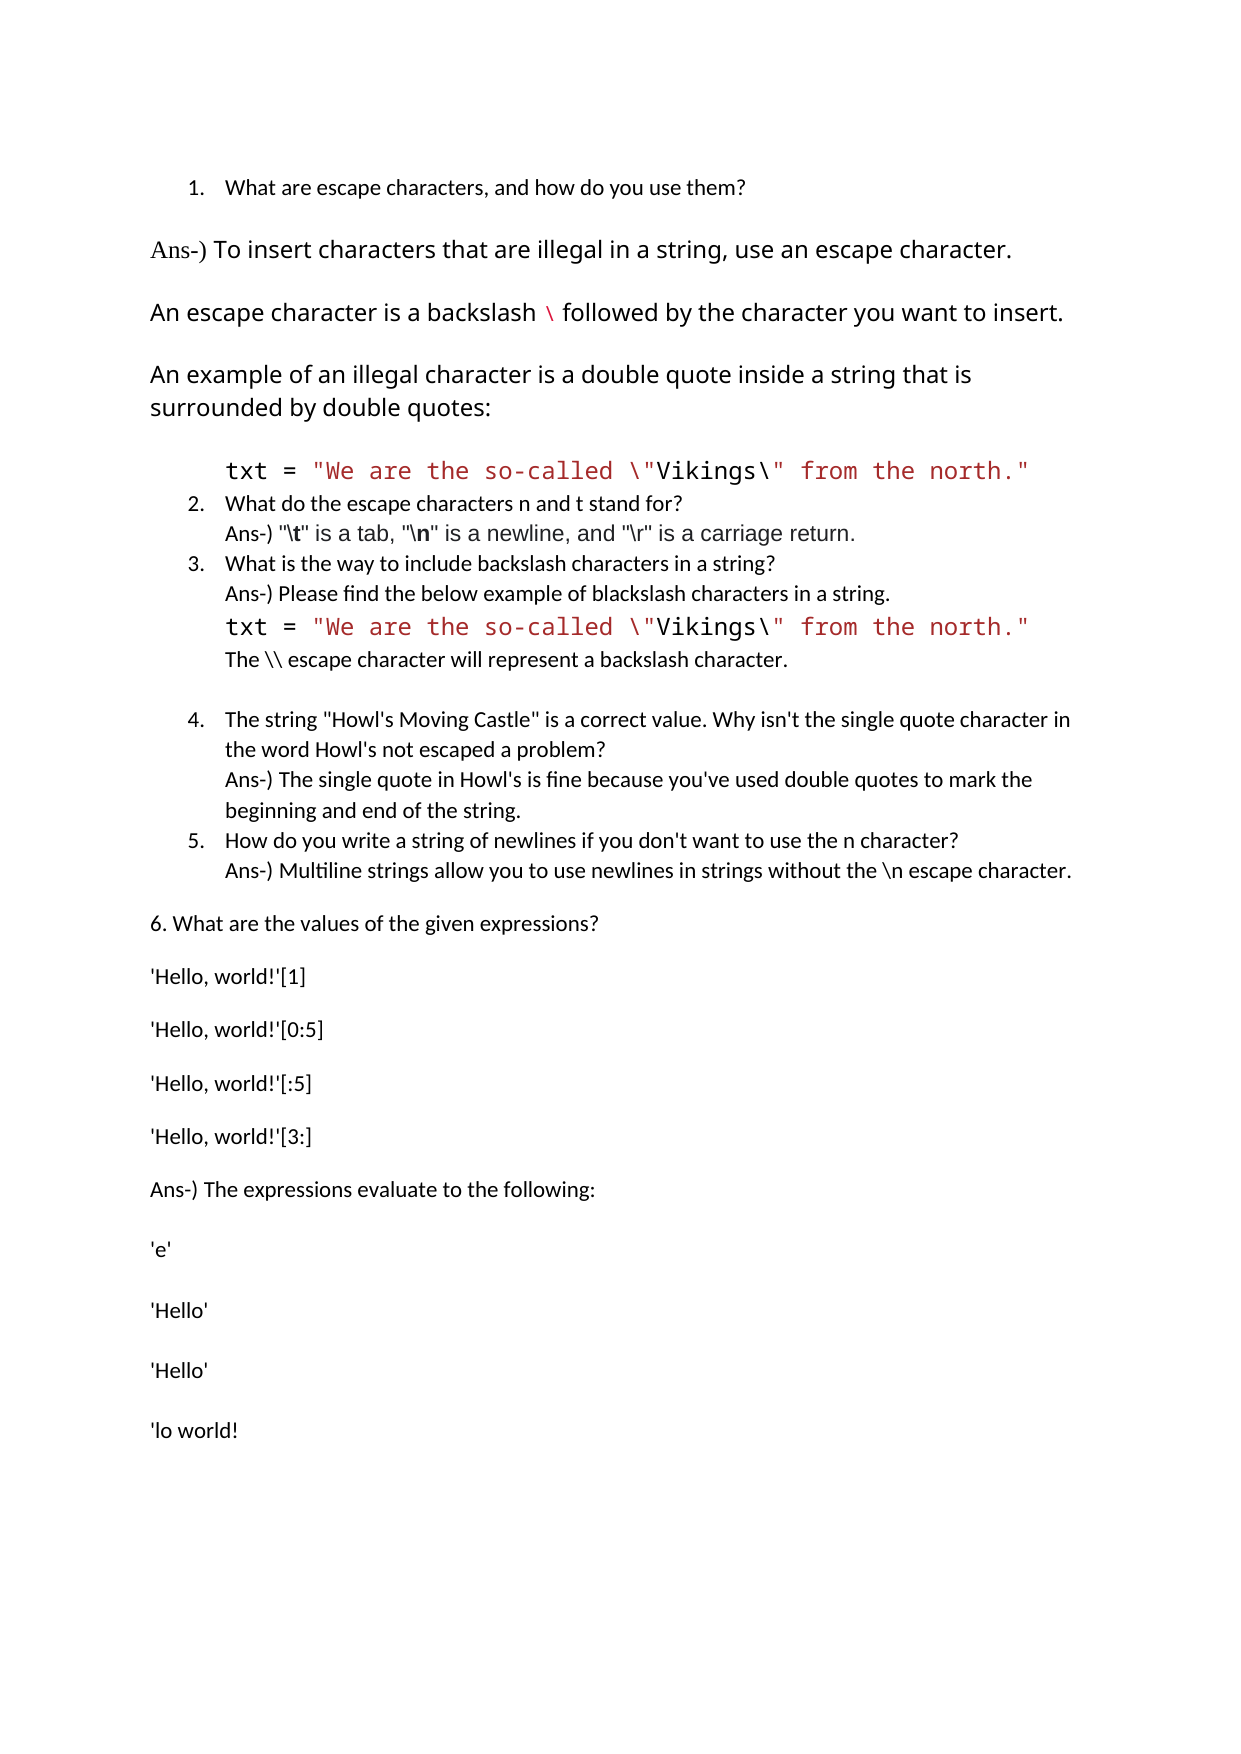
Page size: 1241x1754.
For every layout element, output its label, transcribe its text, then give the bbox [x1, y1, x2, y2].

text Ans-) To insert characters that are illegal in a string, use an escape character. [150, 233, 1090, 266]
list What is the way to include backslash characters in a string? [187, 549, 1090, 577]
list What are escape characters, and how do you use them? [187, 173, 1090, 201]
text 'Hello, world!'[0:5] [150, 1016, 1090, 1044]
list txt = "We are the so-called \"Vikings\" from the north." [225, 453, 1090, 486]
list Ans-) Multiline strings allow you to use newlines in strings without the \n escape character. [225, 856, 1090, 884]
list What do the escape characters n and t stand for? [187, 489, 1090, 517]
list The string "Howl's Moving Castle" is a correct value. Why isn't the single quote character in the word Howl's not escaped a problem? [187, 705, 1090, 763]
list How do you write a string of newlines if you don't want to use the n character? [187, 826, 1090, 854]
text An escape character is a backslash \ followed by the character you want to insert. [150, 296, 1090, 328]
list txt = "We are the so-called \"Vikings\" from the north." [225, 609, 1090, 642]
list Ans-) "\t" is a tab, "\n" is a newline, and "\r" is a carriage return. [225, 519, 1090, 547]
text 'Hello, world!'[3:] [150, 1122, 1090, 1150]
list The \\ escape character will represent a backslash character. [225, 645, 1090, 673]
list Ans-) Please find the below example of blackslash characters in a string. [225, 579, 1090, 607]
text Ans-) The expressions evaluate to the following: 'e' 'Hello' 'Hello' 'lo world! [150, 1175, 1090, 1445]
list Ans-) The single quote in Howl's is fine because you've used double quotes to mark the beginning and end of the string. [225, 766, 1090, 824]
text 6. What are the values of the given expressions? [150, 909, 1090, 937]
text An example of an illegal character is a double quote inside a string that is surrounded by double quotes: [150, 358, 1090, 423]
text 'Hello, world!'[1] [150, 962, 1090, 991]
text 'Hello, world!'[:5] [150, 1069, 1090, 1097]
